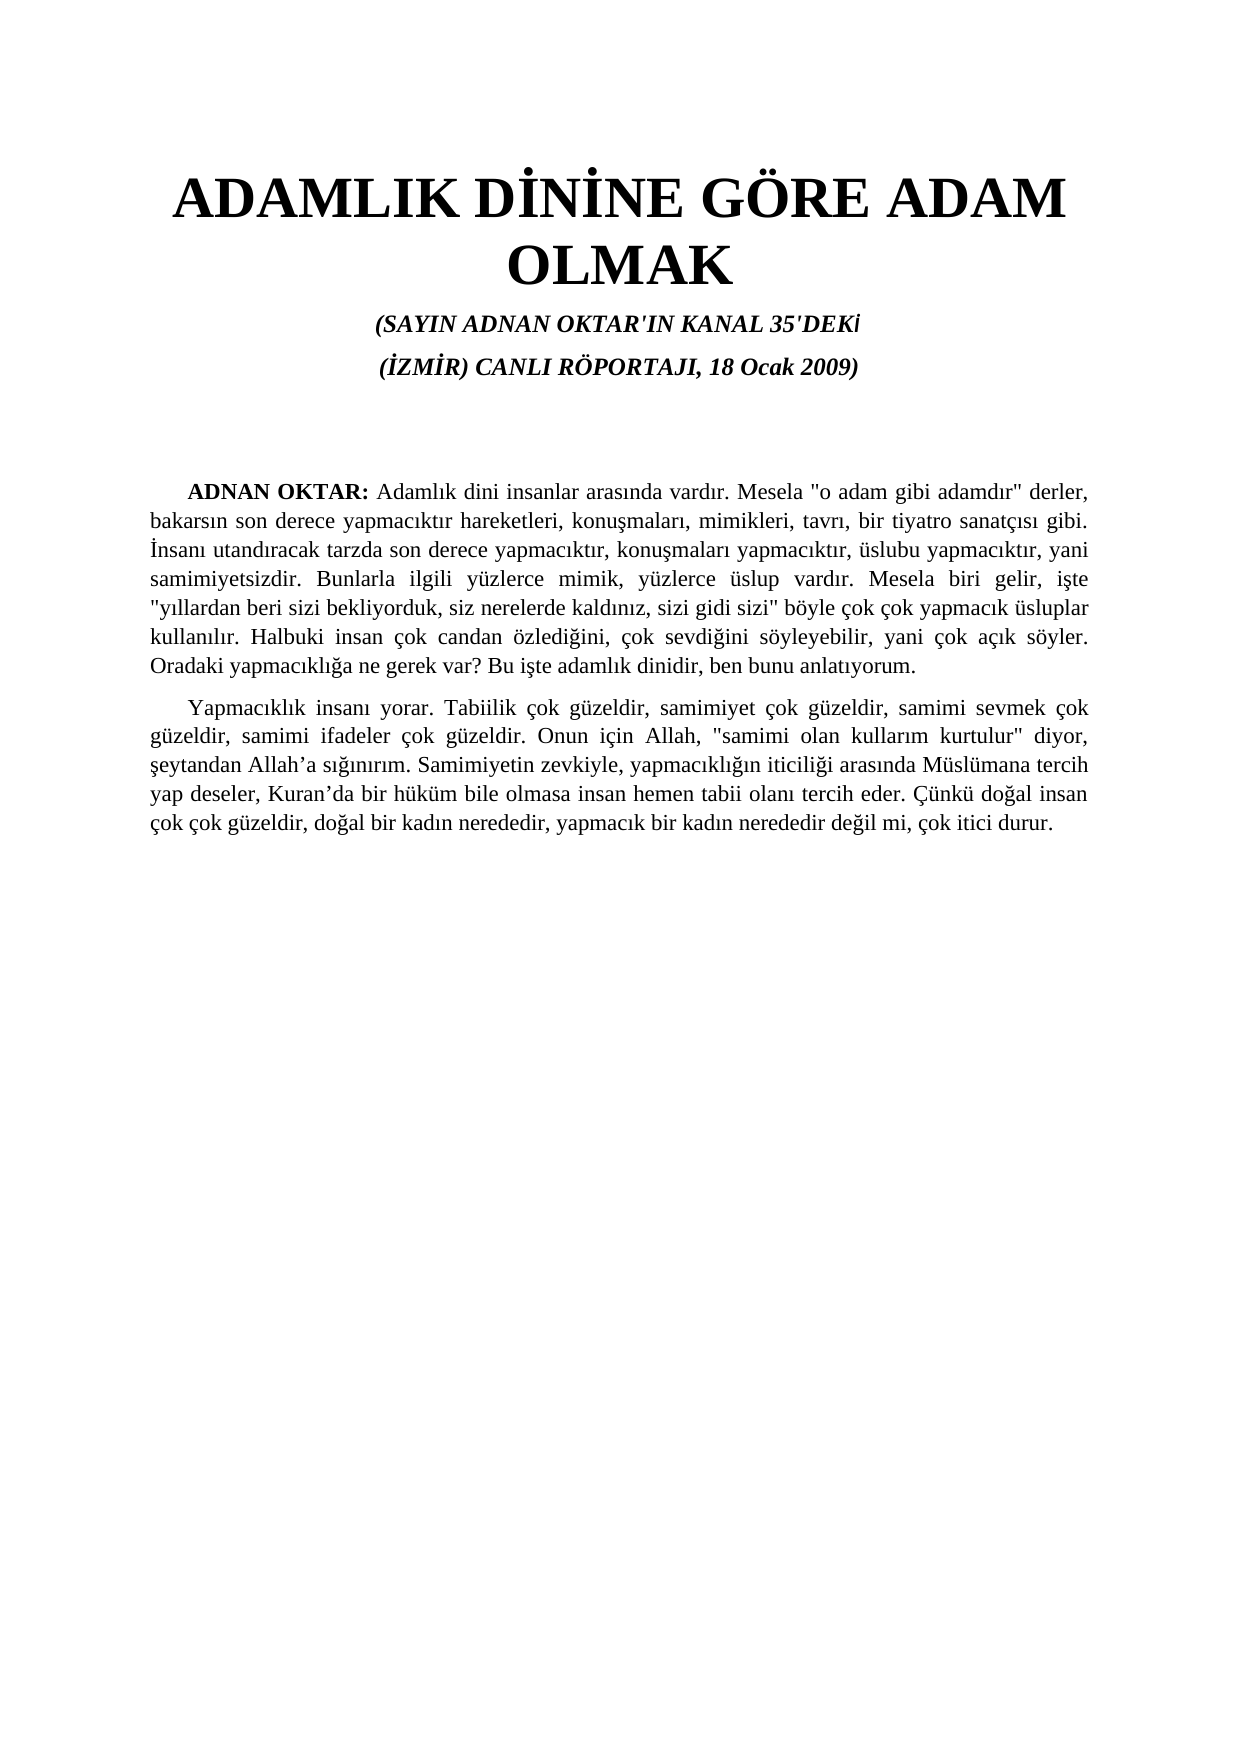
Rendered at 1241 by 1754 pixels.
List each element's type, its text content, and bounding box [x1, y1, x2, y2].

text ADNAN OKTAR: Adamlık dini insanlar arasında vardır. Mesela "o adam gibi adamdır" derler, bakarsın son derece yapmacıktır hareketleri, konuşmaları, mimikleri, tavrı, bir tiyatro sanatçısı gibi. İnsanı utandıracak tarzda son derece yapmacıktır, konuşmaları yapmacıktır, üslubu yapmacıktır, yani samimiyetsizdir. Bunlarla ilgili yüzlerce mimik, yüzlerce üslup vardır. Mesela biri gelir, işte "yıllardan beri sizi bekliyorduk, siz nerelerde kaldınız, sizi gidi sizi" böyle çok çok yapmacık üsluplar kullanılır. Halbuki insan çok candan özlediğini, çok sevdiğini söyleyebilir, yani çok açık söyler. Oradaki yapmacıklığa ne gerek var? Bu işte adamlık dinidir, ben bunu anlatıyorum. [150, 478, 1090, 678]
text Yapmacıklık insanı yorar. Tabiilik çok güzeldir, samimiyet çok güzeldir, samimi sevmek çok güzeldir, samimi ifadeler çok güzeldir. Onun için Allah, "samimi olan kullarım kurtulur" diyor, şeytandan Allah’a sığınırım. Samimiyetin zevkiyle, yapmacıklığın iticiliği arasında Müslümana tercih yap deseler, Kuran’da bir hüküm bile olmasa insan hemen tabii olanı tercih eder. Çünkü doğal insan çok çok güzeldir, doğal bir kadın nerededir, yapmacık bir kadın nerededir değil mi, çok itici durur. [150, 693, 1090, 836]
text ADAMLIK DİNİNE GÖRE ADAM OLMAK [150, 162, 1090, 297]
text (SAYIN ADNAN OKTAR'IN KANAL 35'DEKİ (İZMİR) CANLI RÖPORTAJI, 18 Ocak 2009) [150, 309, 1090, 381]
